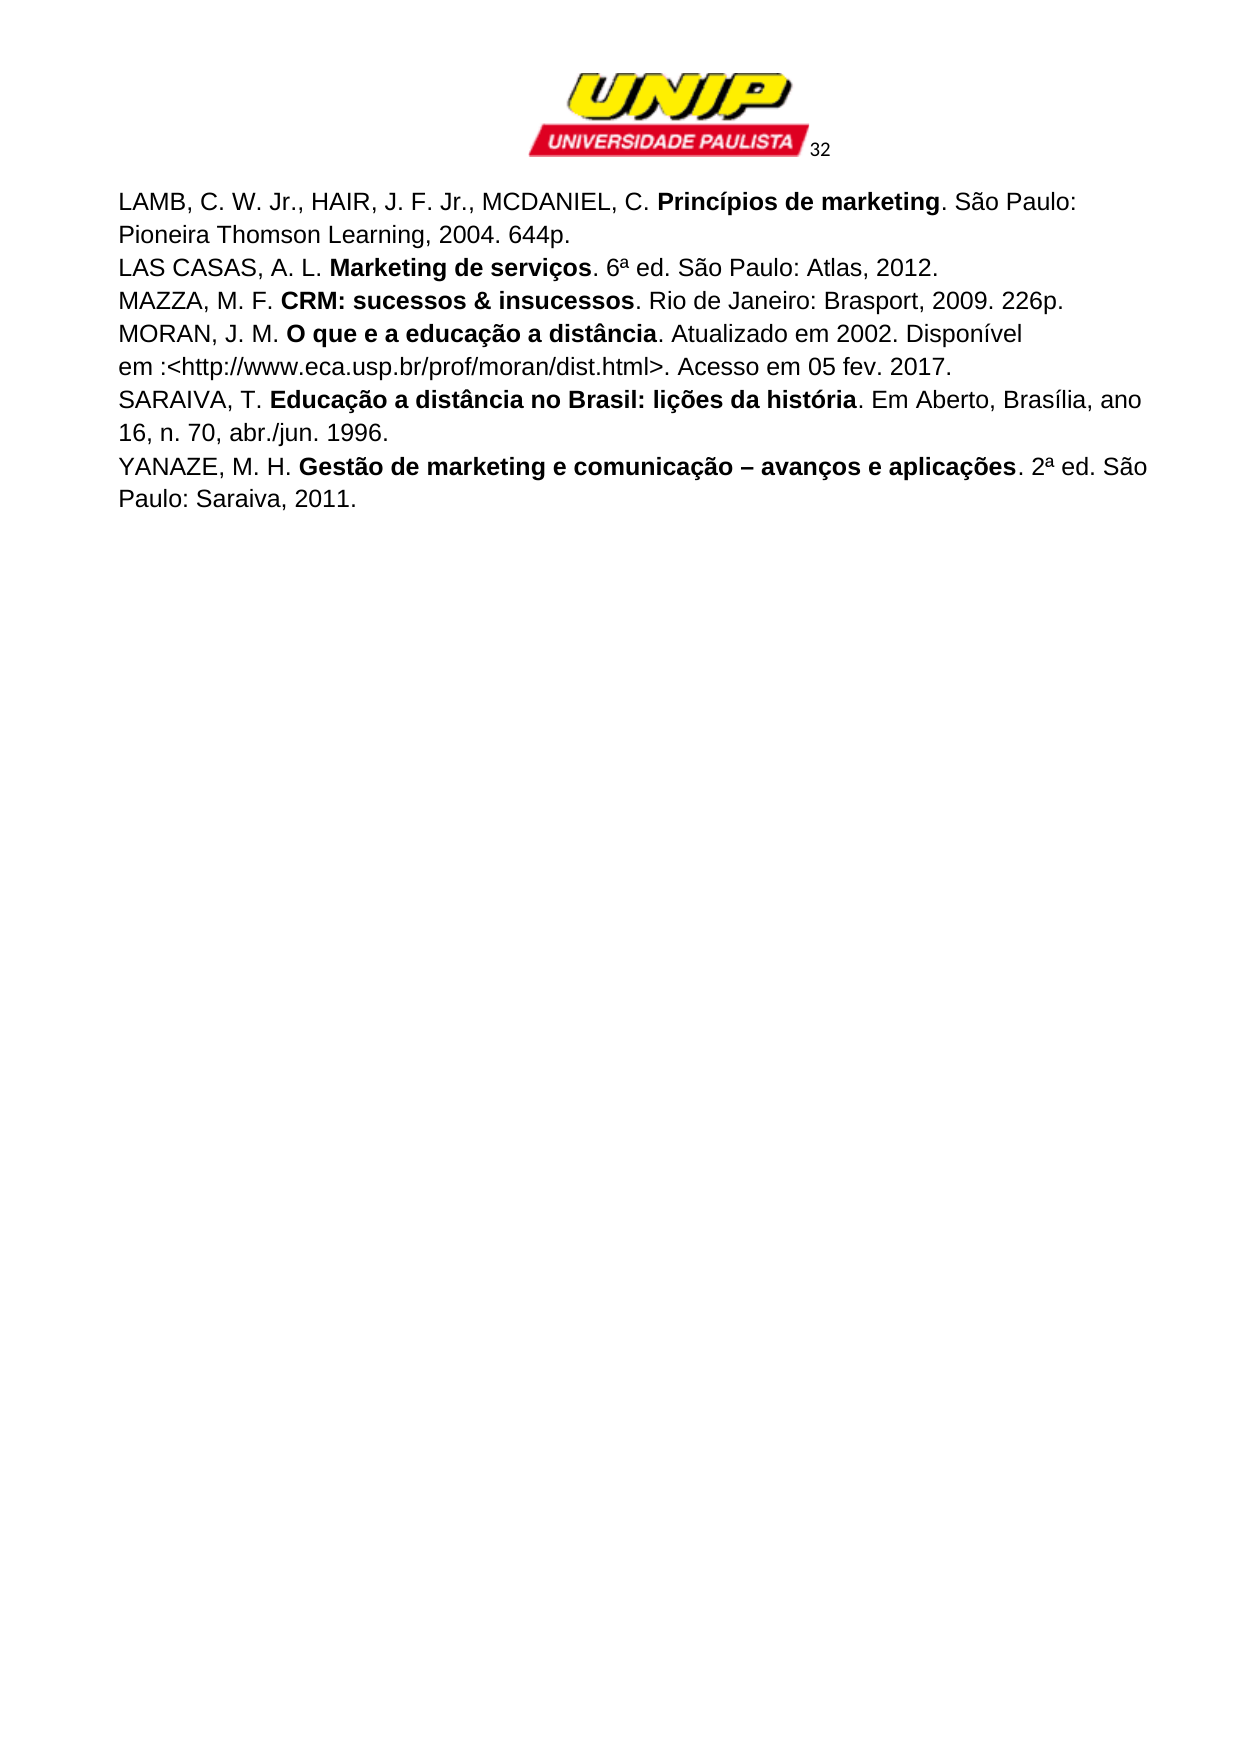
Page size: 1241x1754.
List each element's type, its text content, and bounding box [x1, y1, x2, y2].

text MORAN, J. M. O que e a educação a distância. Atualizado em 2002. Disponível em :<http://www.eca.usp.br/prof/moran/dist.html>. Acesso em 05 fev. 2017. [118, 319, 1152, 381]
text SARAIVA, T. Educação a distância no Brasil: lições da história. Em Aberto, Brasília, ano 16, n. 70, abr./jun. 1996. [118, 385, 1152, 447]
text LAMB, C. W. Jr., HAIR, J. F. Jr., MCDANIEL, C. Princípios de marketing. São Paulo: Pioneira Thomson Learning, 2004. 644p. [118, 187, 1152, 249]
text LAS CASAS, A. L. Marketing de serviços. 6ª ed. São Paulo: Atlas, 2012. [118, 253, 1152, 282]
text MAZZA, M. F. CRM: sucessos & insucessos. Rio de Janeiro: Brasport, 2009. 226p. [118, 286, 1152, 315]
picture [528, 73, 810, 157]
text YANAZE, M. H. Gestão de marketing e comunicação – avanços e aplicações. 2ª ed. São Paulo: Saraiva, 2011. [118, 451, 1152, 513]
